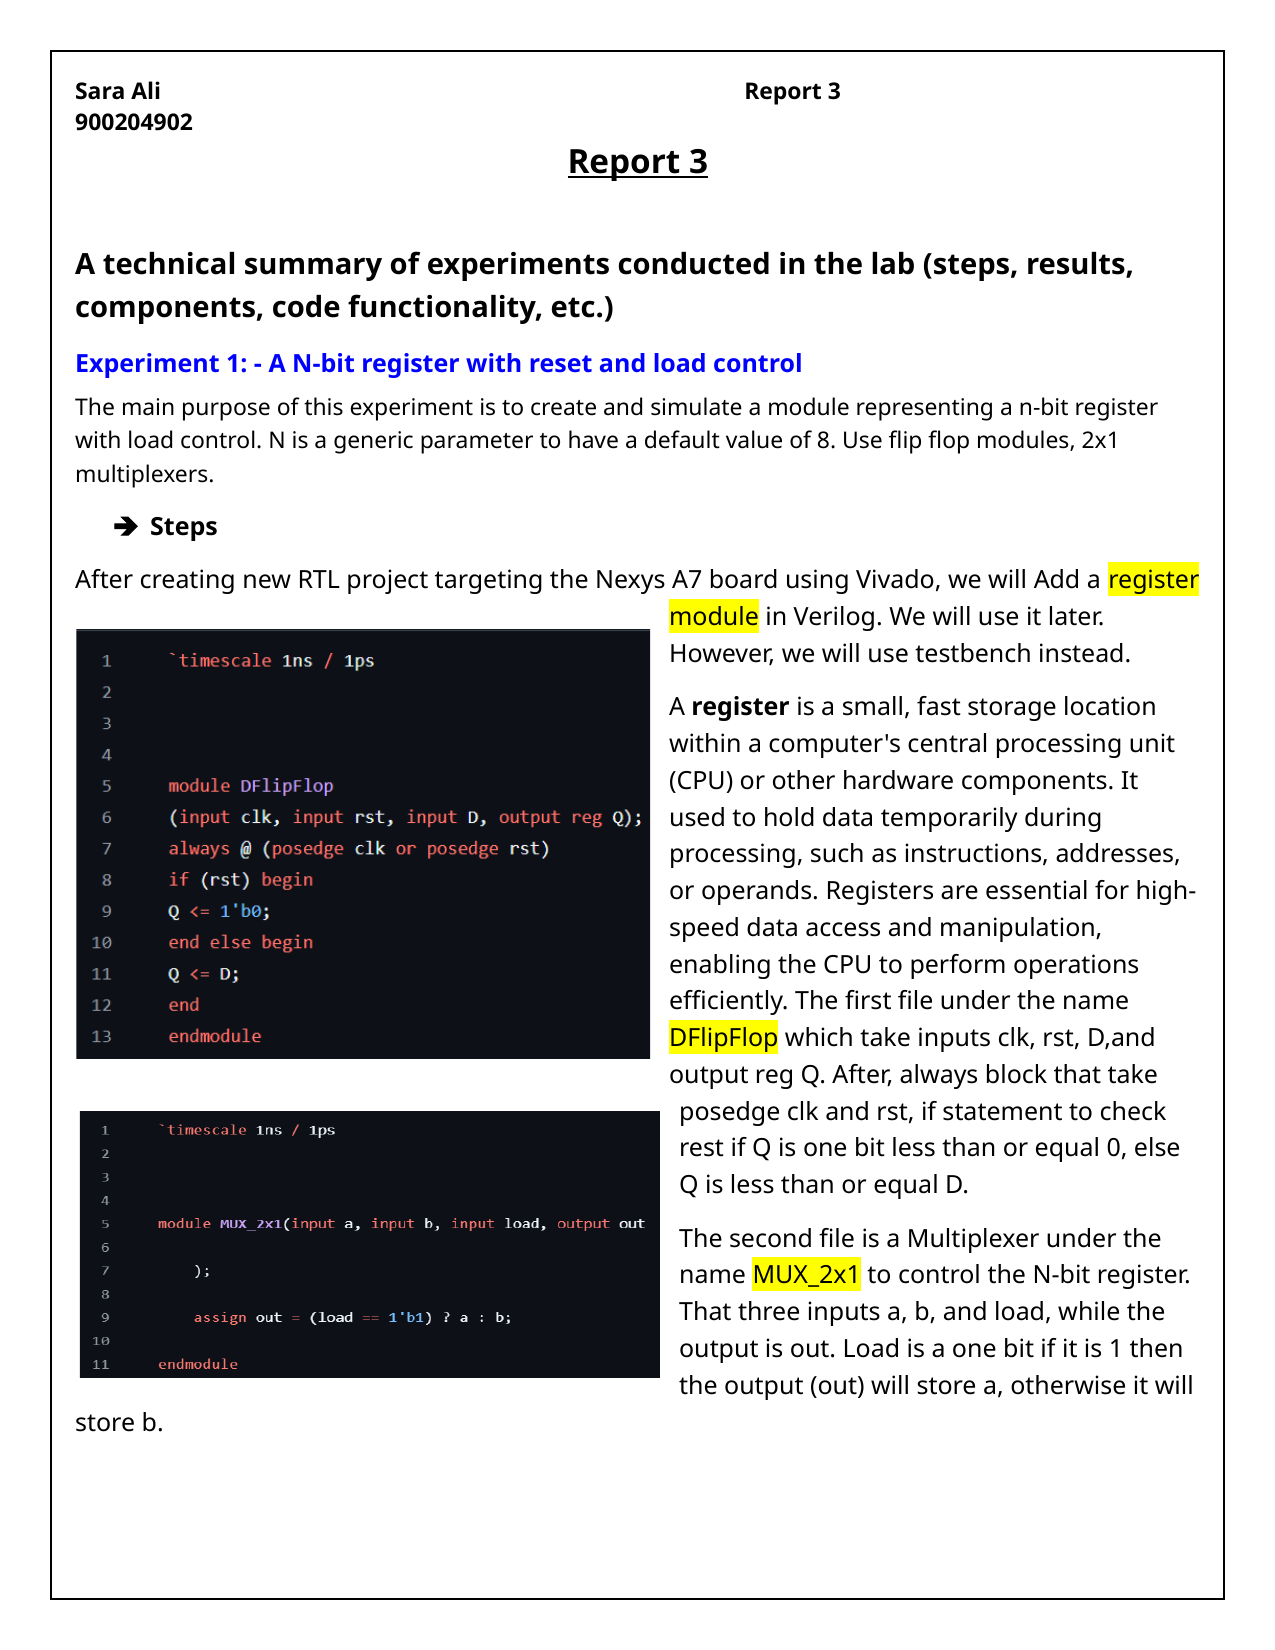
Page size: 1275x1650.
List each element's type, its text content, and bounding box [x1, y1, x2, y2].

text After creating new RTL project targeting the Nexys A7 board using Vivado, we will Add a register module in Verilog. We will use it later. However, we will use testbench instead. [75, 562, 1200, 669]
subtitle A technical summary of experiments conducted in the lab (steps, results, components, code functionality, etc.) [75, 243, 1200, 326]
text The main purpose of this experiment is to create and simulate a module representing a n-bit register with load control. N is a generic parameter to have a default value of 8. Use flip flop modules, 2x1 multiplexers. [75, 391, 1200, 489]
text Report 3 [75, 137, 1200, 183]
text The second file is a Multiplexer under the name MUX_2x1 to control the N-bit register. That three inputs a, b, and load, while the output is out. Load is a one bit if it is 1 then the output (out) will store a, otherwise it will store b. [75, 1220, 1200, 1438]
subtitle Experiment 1: - A N-bit register with reset and load control [75, 345, 1200, 379]
picture [75, 629, 655, 1058]
picture [78, 1111, 660, 1377]
list Steps [112, 508, 1200, 542]
